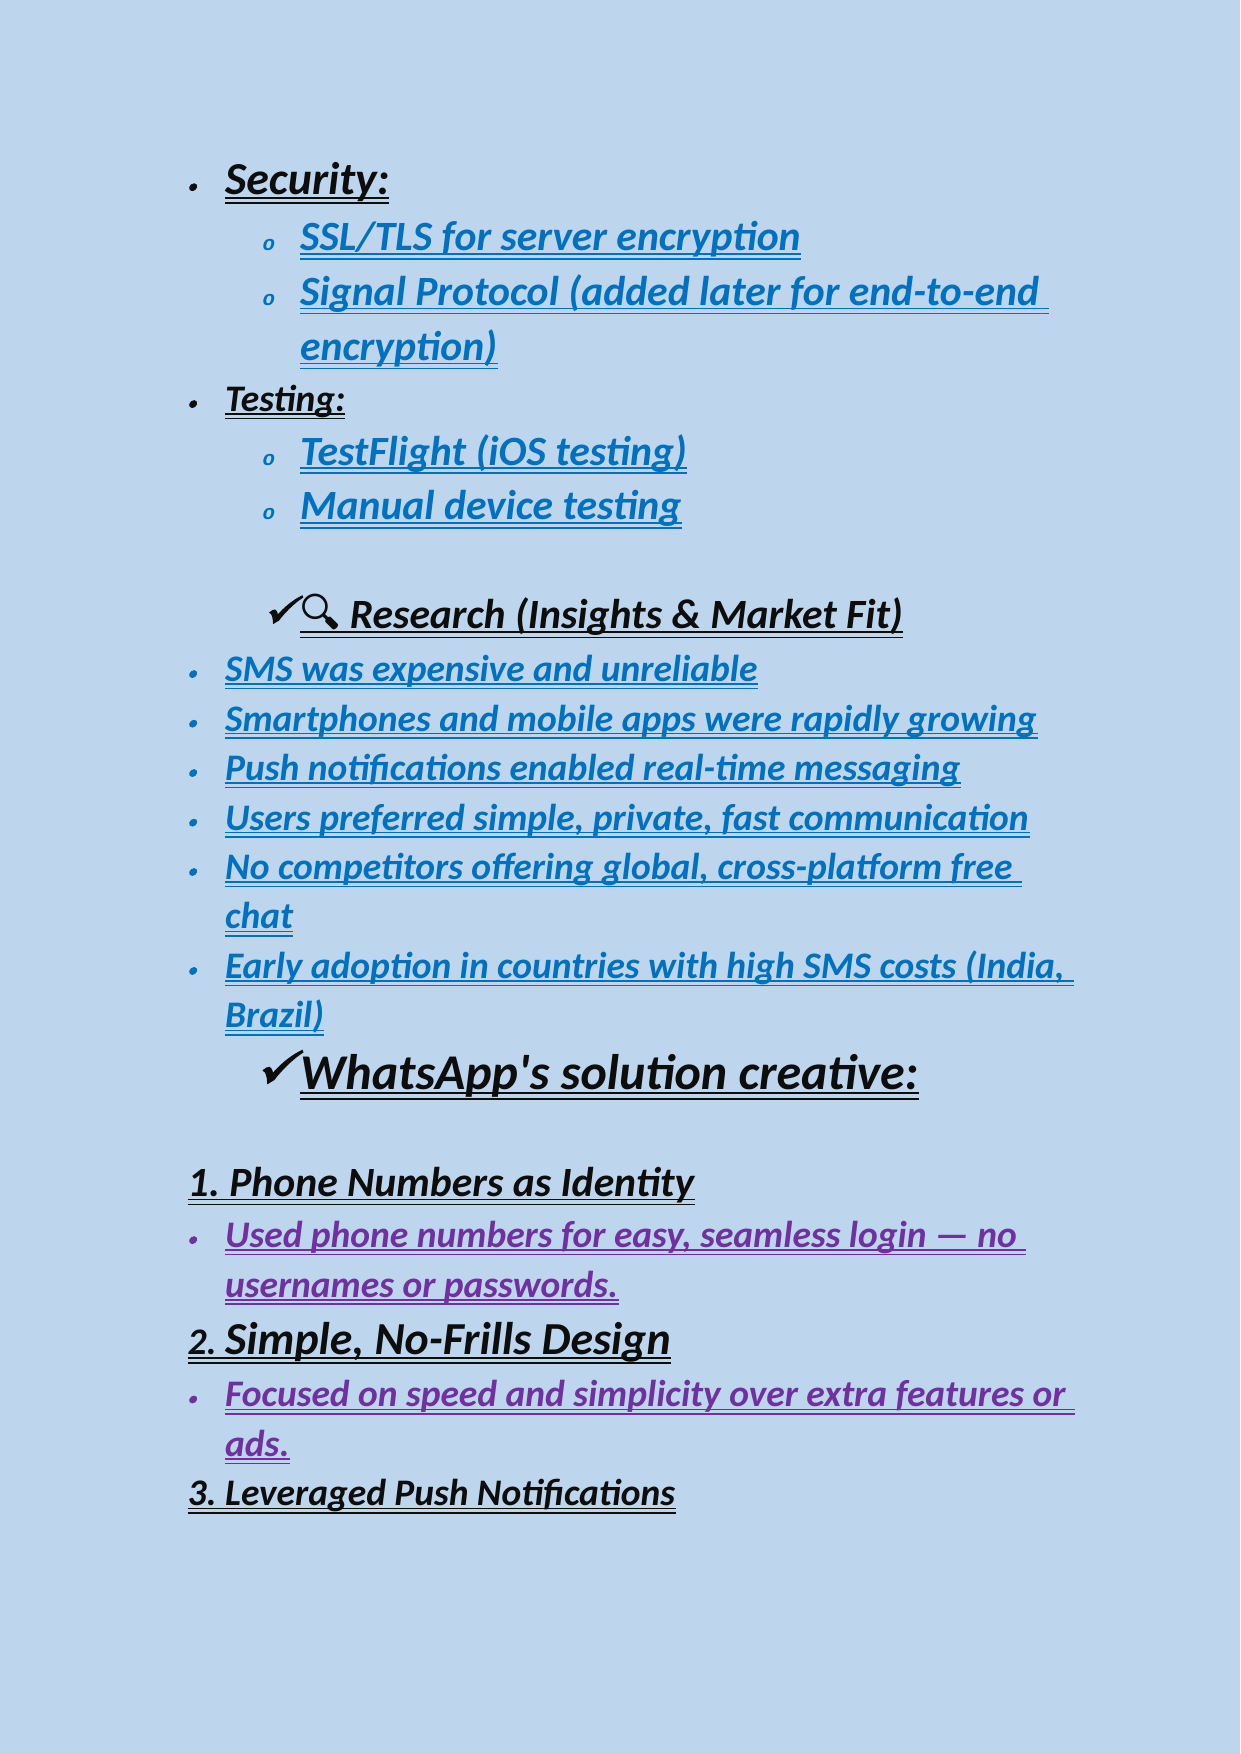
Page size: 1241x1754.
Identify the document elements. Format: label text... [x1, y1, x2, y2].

list Used phone numbers for easy, seamless login — no usernames or passwords. [187, 1211, 1090, 1306]
list Focused on speed and simplicity over extra features or ads. [187, 1370, 1090, 1466]
list Users preferred simple, private, fast communication [187, 793, 1090, 839]
list SSL/TLS for server encryption [262, 210, 1090, 261]
list TestFlight (iOS testing) [262, 424, 1090, 475]
list No competitors offering global, cross-platform free chat [187, 843, 1090, 938]
list Signal Protocol (added later for end-to-end encryption) [262, 265, 1090, 371]
list Security: [187, 150, 1090, 206]
list Smartphones and mobile apps were rapidly growing [187, 694, 1090, 740]
list SMS was expensive and unreliable [187, 645, 1090, 691]
list Testing: [187, 375, 1090, 421]
list 🔍 Research (Insights & Market Fit) [262, 584, 1090, 641]
list Early adoption in countries with high SMS costs (India, Brazil) [187, 942, 1090, 1037]
list Push notifications enabled real-time messaging [187, 744, 1090, 790]
list WhatsApp's solution creative: [254, 1041, 1090, 1102]
list 3. Leveraged Push Notifications [187, 1469, 1090, 1515]
list 1. Phone Numbers as Identity [187, 1156, 1090, 1207]
list Manual device testing [262, 479, 1090, 530]
list 2. Simple, No-Frills Design [187, 1310, 1090, 1366]
